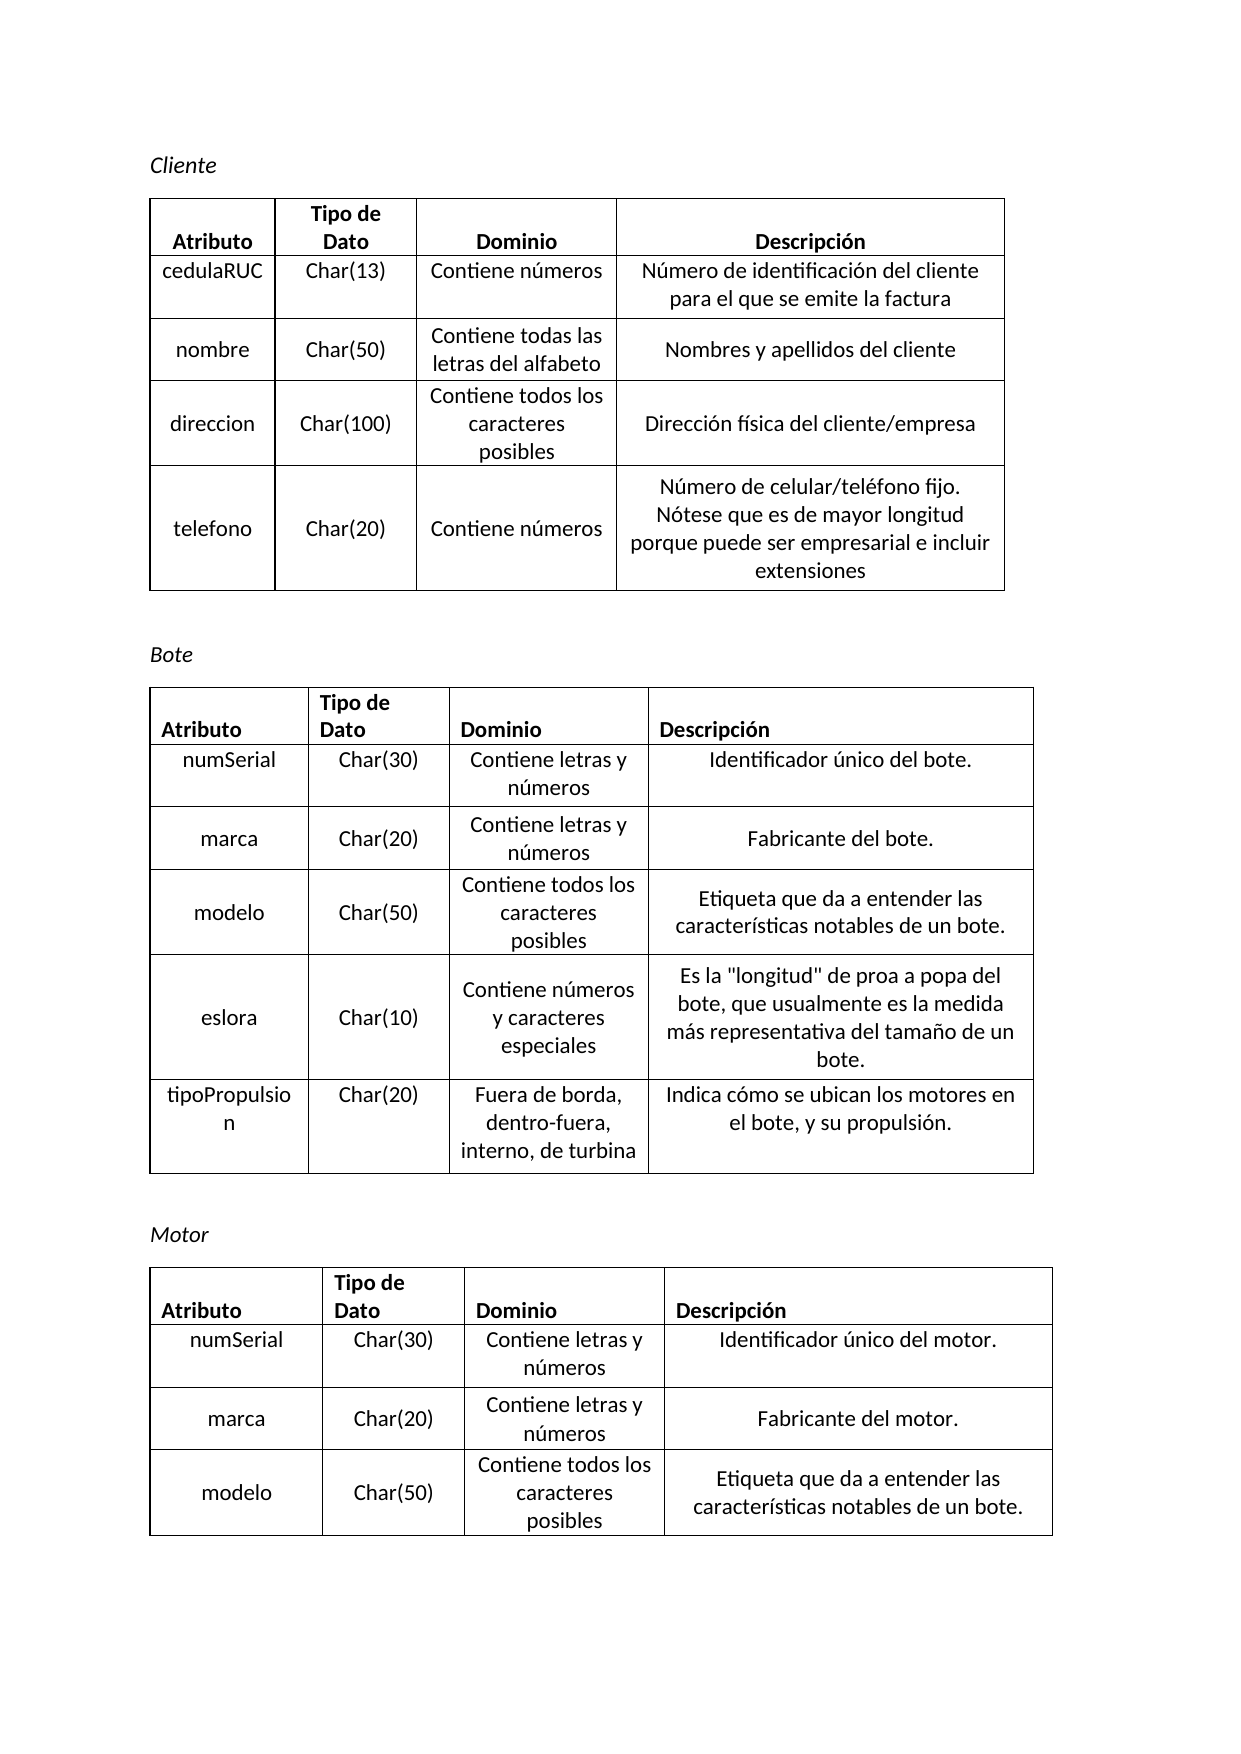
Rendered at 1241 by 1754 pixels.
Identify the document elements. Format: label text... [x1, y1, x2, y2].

table_cell Char(20) [276, 466, 416, 590]
table_cell Char(50) [309, 870, 449, 954]
table_cell Es la "longitud" de proa a popa del bote, que usualmente es la medida más representativa del tamaño de un bote. [649, 955, 1033, 1079]
table_cell numSerial [151, 745, 308, 806]
table_cell Número de celular/teléfono fijo. Nótese que es de mayor longitud porque puede ser empresarial e incluir extensiones [617, 466, 1004, 590]
table_cell Contiene números y caracteres especiales [450, 955, 648, 1079]
table_cell Char(50) [323, 1450, 464, 1534]
table_header Descripción [665, 1268, 1052, 1324]
table_header Dominio [465, 1268, 664, 1324]
table_cell Nombres y apellidos del cliente [617, 319, 1004, 380]
table_cell Indica cómo se ubican los motores en el bote, y su propulsión. [649, 1080, 1033, 1172]
table_header Descripción [617, 199, 1004, 255]
table_cell marca [151, 807, 308, 869]
table_cell Contiene todos los caracteres posibles [417, 381, 616, 465]
table_cell Identificador único del motor. [665, 1325, 1052, 1387]
table_cell direccion [151, 381, 274, 465]
table_cell modelo [151, 870, 308, 954]
table_cell Char(20) [323, 1388, 464, 1449]
table_cell Contiene números [417, 256, 616, 318]
table_header Tipo de Dato [323, 1268, 464, 1324]
table_cell tipoPropulsion [151, 1080, 308, 1172]
table_cell Contiene números [417, 466, 616, 590]
table_cell Contiene todas las letras del alfabeto [417, 319, 616, 380]
table_cell Fabricante del bote. [649, 807, 1033, 869]
table_cell Char(100) [276, 381, 416, 465]
table_cell Identificador único del bote. [649, 745, 1033, 806]
table_cell Char(20) [309, 1080, 449, 1172]
table_cell Dirección física del cliente/empresa [617, 381, 1004, 465]
table_cell Char(30) [309, 745, 449, 806]
table_cell nombre [151, 319, 274, 380]
table_cell Contiene letras y números [465, 1325, 664, 1387]
table_header Atributo [151, 1268, 322, 1324]
table_header Atributo [151, 688, 308, 744]
table_cell Etiqueta que da a entender las características notables de un bote. [665, 1450, 1052, 1534]
table_cell Número de identificación del cliente para el que se emite la factura [617, 256, 1004, 318]
table_cell Contiene letras y números [450, 745, 648, 806]
table_cell Contiene todos los caracteres posibles [465, 1450, 664, 1534]
table_cell marca [151, 1388, 322, 1449]
table_header Dominio [417, 199, 616, 255]
text Motor [150, 1220, 1090, 1248]
table_cell modelo [151, 1450, 322, 1534]
table_cell Fuera de borda, dentro-fuera, interno, de turbina [450, 1080, 648, 1172]
table_cell Char(30) [323, 1325, 464, 1387]
table_cell numSerial [151, 1325, 322, 1387]
table_cell eslora [151, 955, 308, 1079]
table_header Tipo de Dato [309, 688, 449, 744]
table_cell Contiene letras y números [450, 807, 648, 869]
table_header Atributo [151, 199, 274, 255]
table_cell telefono [151, 466, 274, 590]
table_cell Char(50) [276, 319, 416, 380]
table_cell Fabricante del motor. [665, 1388, 1052, 1449]
table_header Tipo de Dato [276, 199, 416, 255]
table_header Descripción [649, 688, 1033, 744]
table_cell Contiene todos los caracteres posibles [450, 870, 648, 954]
table_cell cedulaRUC [151, 256, 274, 318]
text Bote [150, 640, 1090, 668]
table_cell Char(13) [276, 256, 416, 318]
table_header Dominio [450, 688, 648, 744]
table_cell Char(20) [309, 807, 449, 869]
table_cell Char(10) [309, 955, 449, 1079]
table_cell Contiene letras y números [465, 1388, 664, 1449]
table_cell Etiqueta que da a entender las características notables de un bote. [649, 870, 1033, 954]
text Cliente [150, 150, 1090, 179]
